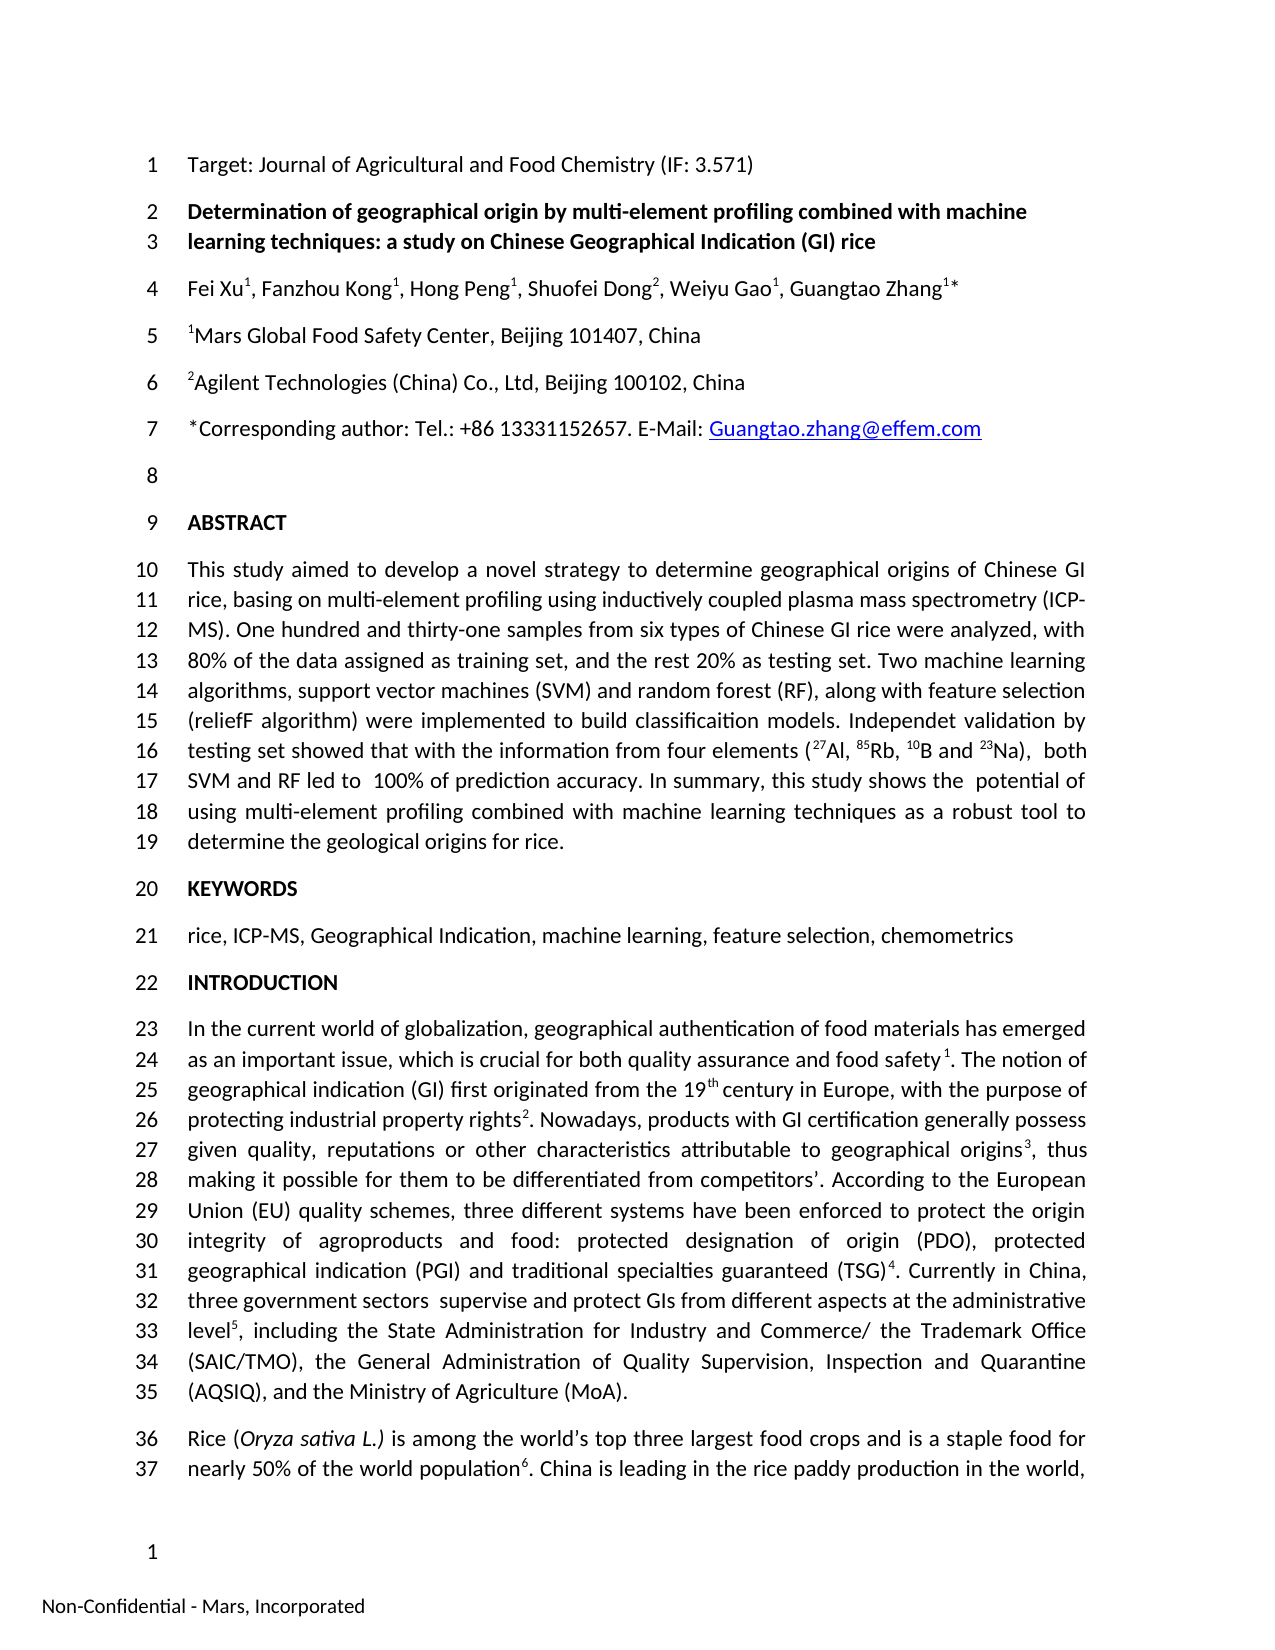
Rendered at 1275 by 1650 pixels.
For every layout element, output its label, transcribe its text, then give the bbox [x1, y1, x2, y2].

text 2Agilent Technologies (China) Co., Ltd, Beijing 100102, China [187, 368, 1087, 396]
text Target: Journal of Agricultural and Food Chemistry (IF: 3.571) [187, 150, 1087, 178]
text *Corresponding author: Tel.: +86 13331152657. E-Mail: Guangtao.zhang@effem.com [187, 414, 1087, 443]
text rice, ICP-MS, Geographical Indication, machine learning, feature selection, chemometrics [187, 921, 1087, 949]
text Fei Xu1, Fanzhou Kong1, Hong Peng1, Shuofei Dong2, Weiyu Gao1, Guangtao Zhang1* [187, 274, 1087, 302]
text Determination of geographical origin by multi-element profiling combined with machine learning techniques: a study on Chinese Geographical Indication (GI) rice [187, 197, 1087, 255]
text 1Mars Global Food Safety Center, Beijing 101407, China [187, 321, 1087, 349]
text KEYWORDS [187, 874, 1087, 902]
text This study aimed to develop a novel strategy to determine geographical origins of Chinese GI rice, basing on multi-element profiling using inductively coupled plasma mass spectrometry (ICP-MS). One hundred and thirty-one samples from six types of Chinese GI rice were analyzed, with 80% of the data assigned as training set, and the rest 20% as testing set. Two machine learning algorithms, support vector machines (SVM) and random forest (RF), along with feature selection (reliefF algorithm) were implemented to build classificaition models. Independet validation by testing set showed that with the information from four elements (27Al, 85Rb, 10B and 23Na), both SVM and RF led to 100% of prediction accuracy. In summary, this study shows the potential of using multi-element profiling combined with machine learning techniques as a robust tool to determine the geological origins for rice. [187, 555, 1087, 855]
text INTRODUCTION [187, 968, 1087, 996]
text In the current world of globalization, geographical authentication of food materials has emerged as an important issue, which is crucial for both quality assurance and food safety1. The notion of geographical indication (GI) first originated from the 19th century in Europe, with the purpose of protecting industrial property rights2. Nowadays, products with GI certification generally possess given quality, reputations or other characteristics attributable to geographical origins3, thus making it possible for them to be differentiated from competitors’. According to the European Union (EU) quality schemes, three different systems have been enforced to protect the origin integrity of agroproducts and food: protected designation of origin (PDO), protected geographical indication (PGI) and traditional specialties guaranteed (TSG)4. Currently in China, three government sectors supervise and protect GIs from different aspects at the administrative level5, including the State Administration for Industry and Commerce/ the Trademark Office (SAIC/TMO), the General Administration of Quality Supervision, Inspection and Quarantine (AQSIQ), and the Ministry of Agriculture (MoA). [187, 1014, 1087, 1405]
text ABSTRACT [187, 508, 1087, 536]
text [187, 1424, 1087, 1482]
